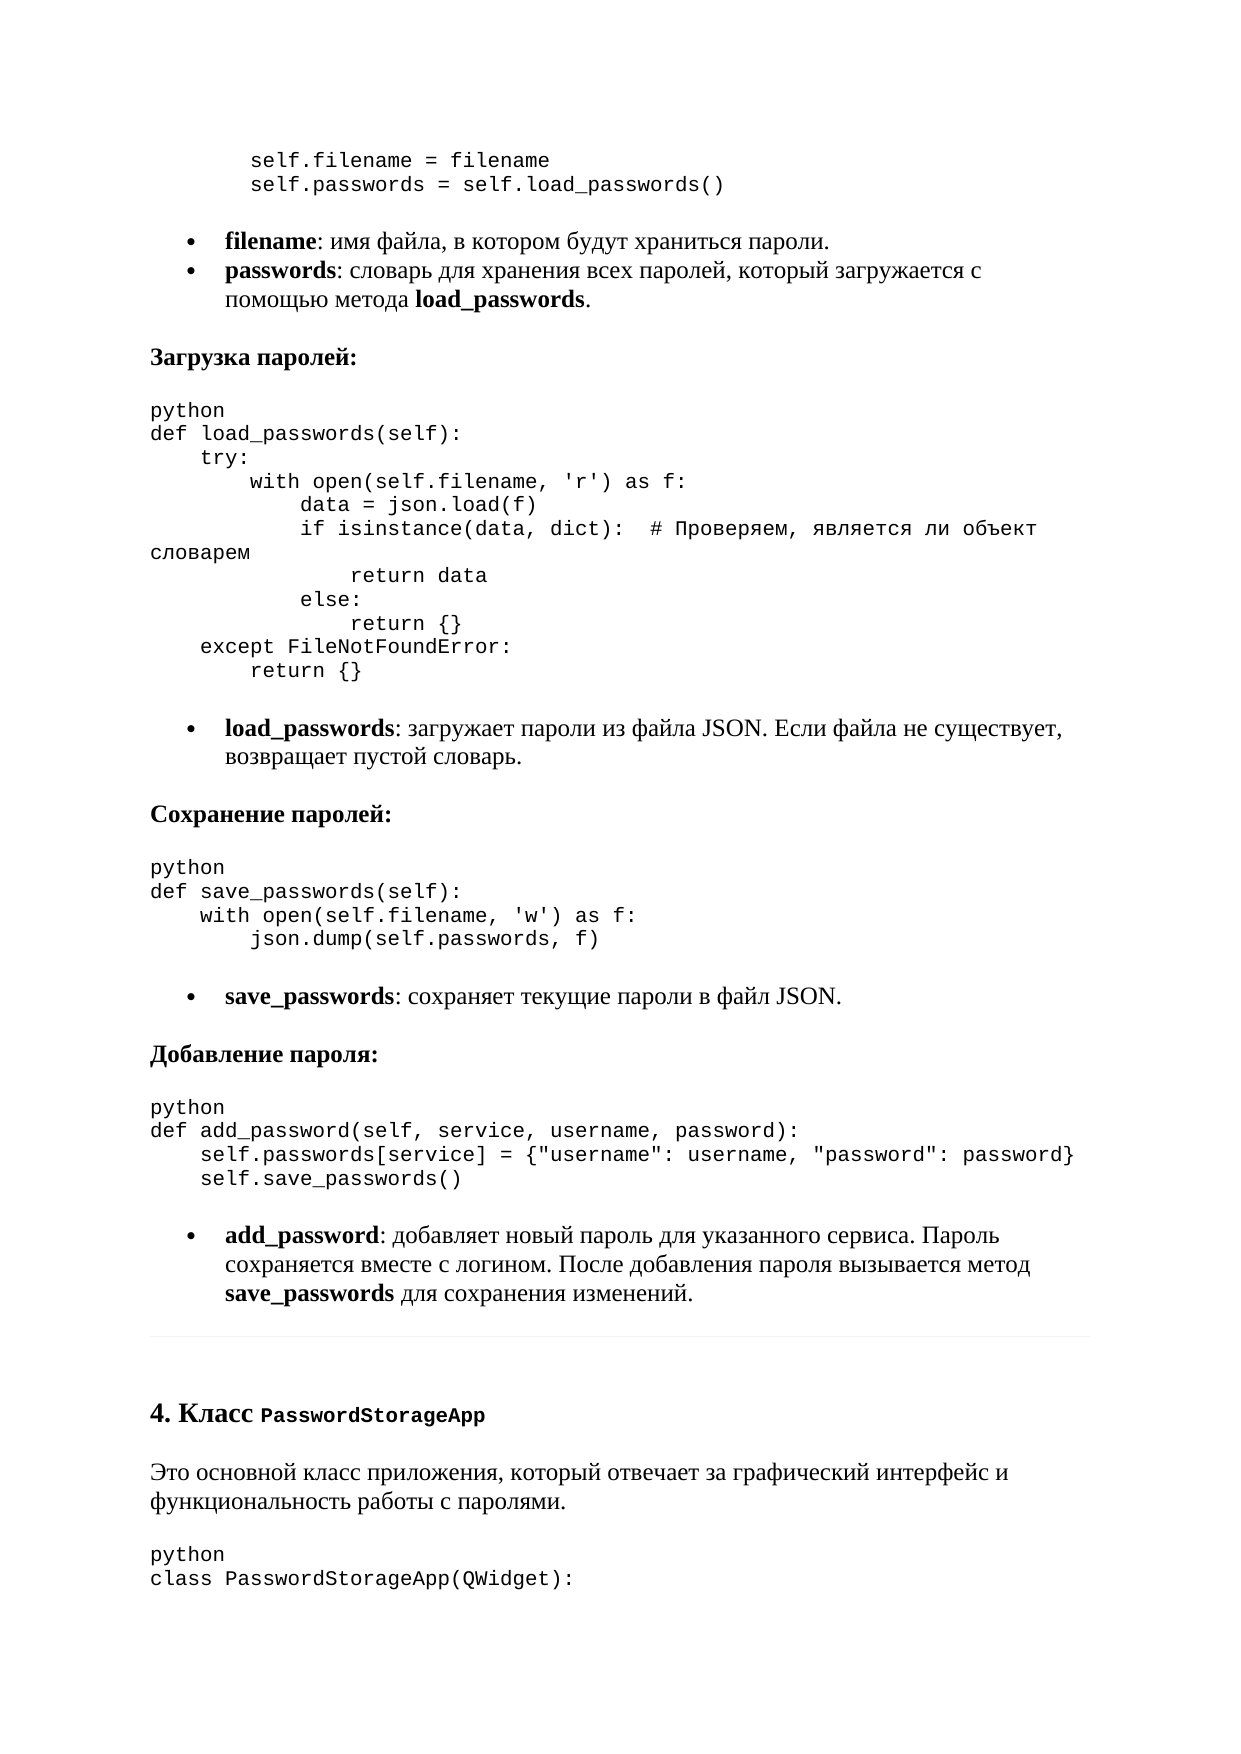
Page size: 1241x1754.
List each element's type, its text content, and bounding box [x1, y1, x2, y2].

text try: [150, 447, 1090, 471]
text if isinstance(data, dict): # Проверяем, является ли объект словарем [150, 518, 1090, 565]
text data = json.load(f) [150, 494, 1090, 518]
text self.passwords = self.load_passwords() [150, 174, 1090, 197]
text python [150, 857, 1090, 881]
text json.dump(self.passwords, f) [150, 928, 1090, 952]
list passwords: словарь для хранения всех паролей, который загружается с помощью метода load_passwords. [187, 255, 1090, 313]
text self.passwords[service] = {"username": username, "password": password} [150, 1144, 1090, 1168]
text Это основной класс приложения, который отвечает за графический интерфейс и функциональность работы с паролями. [150, 1457, 1090, 1515]
text with open(self.filename, 'w') as f: [150, 904, 1090, 928]
text Добавление пароля: [150, 1039, 1090, 1068]
text def save_passwords(self): [150, 881, 1090, 904]
text class PasswordStorageApp(QWidget): [150, 1568, 1090, 1591]
text def add_password(self, service, username, password): [150, 1121, 1090, 1144]
list save_passwords: сохраняет текущие пароли в файл JSON. [187, 981, 1090, 1010]
text return {} [150, 613, 1090, 636]
text python [150, 400, 1090, 423]
text return {} [150, 660, 1090, 683]
text else: [150, 589, 1090, 613]
text Сохранение паролей: [150, 799, 1090, 828]
list filename: имя файла, в котором будут храниться пароли. [187, 226, 1090, 255]
text def load_passwords(self): [150, 423, 1090, 447]
text with open(self.filename, 'r') as f: [150, 471, 1090, 494]
text return data [150, 565, 1090, 589]
list add_password: добавляет новый пароль для указанного сервиса. Пароль сохраняется вместе с логином. После добавления пароля вызывается метод save_passwords для сохранения изменений. [187, 1221, 1090, 1307]
text Загрузка паролей: [150, 342, 1090, 371]
text python [150, 1544, 1090, 1568]
text except FileNotFoundError: [150, 636, 1090, 660]
text self.save_passwords() [150, 1168, 1090, 1191]
text python [150, 1097, 1090, 1121]
text self.filename = filename [150, 150, 1090, 174]
text 4. Класс PasswordStorageApp [150, 1396, 1090, 1428]
list load_passwords: загружает пароли из файла JSON. Если файла не существует, возвращает пустой словарь. [187, 713, 1090, 770]
